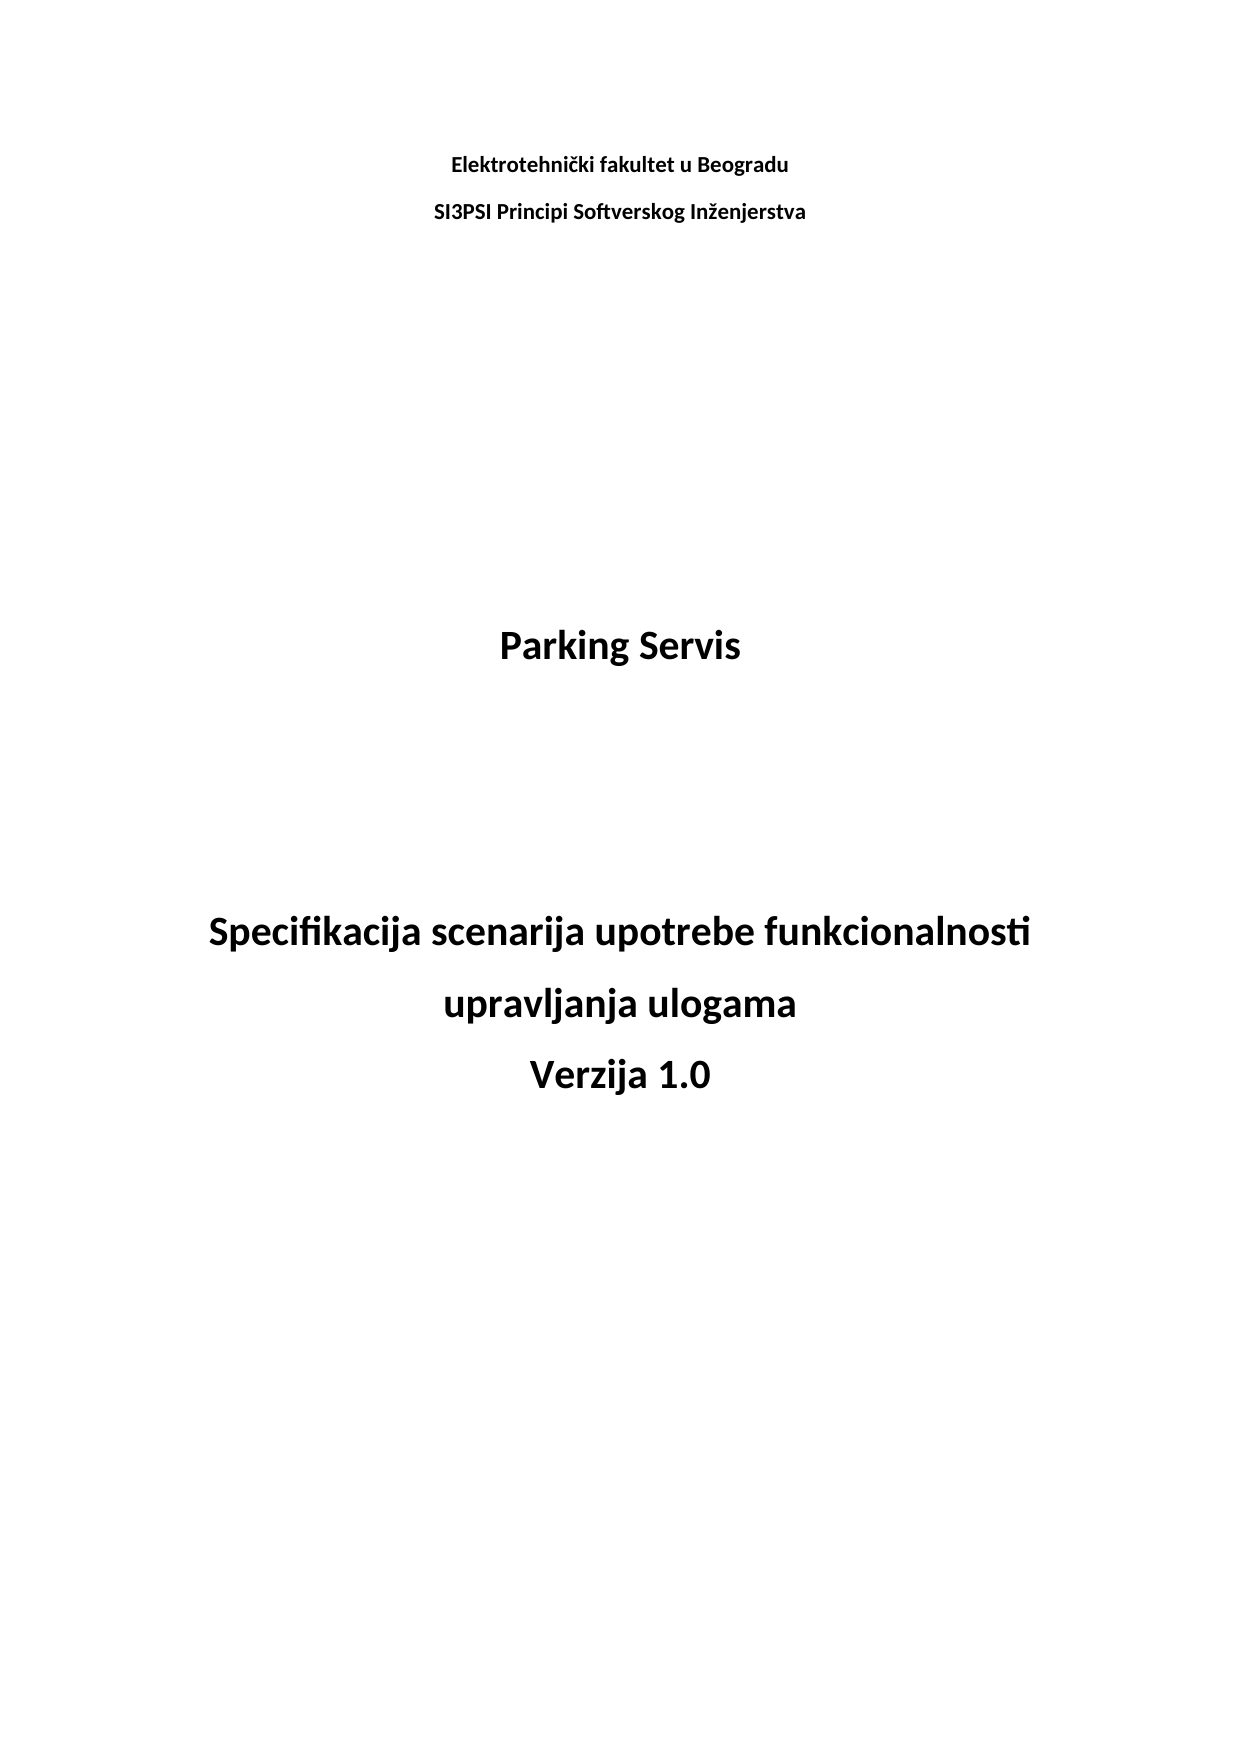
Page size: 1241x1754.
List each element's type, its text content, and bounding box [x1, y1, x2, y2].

text Parking Servis [150, 619, 1090, 669]
text upravljanja ulogama [150, 977, 1090, 1027]
text Verzija 1.0 [150, 1048, 1090, 1099]
text Specifikacija scenarija upotrebe funkcionalnosti [150, 905, 1090, 956]
text Elektrotehnički fakultet u Beogradu [150, 150, 1090, 178]
text SI3PSI Principi Softverskog Inženjerstva [150, 197, 1090, 225]
